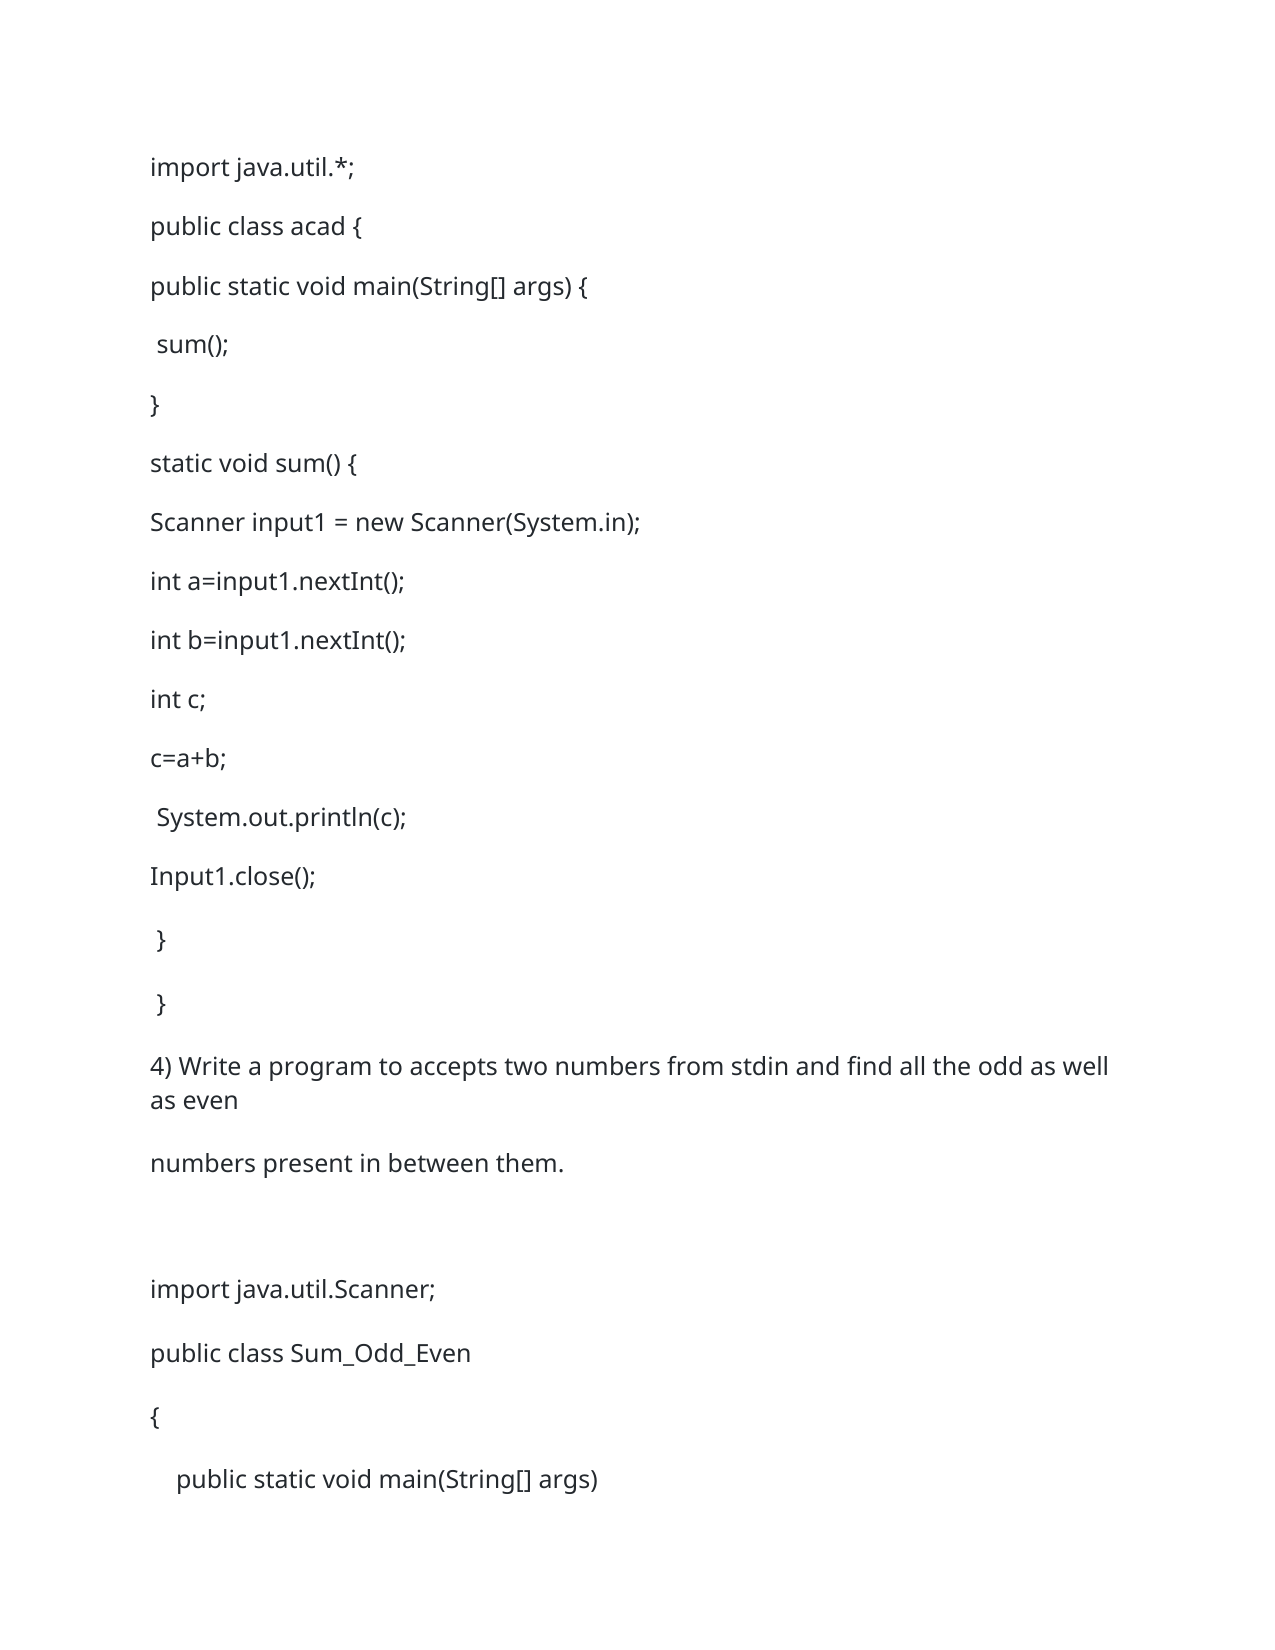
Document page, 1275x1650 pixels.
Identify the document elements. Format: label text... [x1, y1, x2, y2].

text public class acad { [150, 209, 1125, 243]
text numbers present in between them. [150, 1146, 1125, 1180]
text int c; [150, 682, 1125, 716]
text static void sum() { [150, 445, 1125, 479]
text } [150, 922, 1125, 956]
text Input1.close(); [150, 859, 1125, 893]
text c=a+b; [150, 741, 1125, 775]
text } [150, 985, 1125, 1019]
text public static void main(String[] args) [150, 1462, 1125, 1496]
text sum(); [150, 327, 1125, 361]
text } [150, 386, 1125, 420]
text import java.util.Scanner; [150, 1272, 1125, 1306]
text public class Sum_Odd_Even [150, 1335, 1125, 1369]
text import java.util.*; [150, 150, 1125, 184]
text { [150, 1399, 1125, 1433]
text int b=input1.nextInt(); [150, 622, 1125, 657]
text Scanner input1 = new Scanner(System.in); [150, 504, 1125, 538]
text public static void main(String[] args) { [150, 268, 1125, 302]
text System.out.println(c); [150, 800, 1125, 834]
text int a=input1.nextInt(); [150, 563, 1125, 597]
text 4) Write a program to accepts two numbers from stdin and find all the odd as well as even [150, 1048, 1125, 1117]
